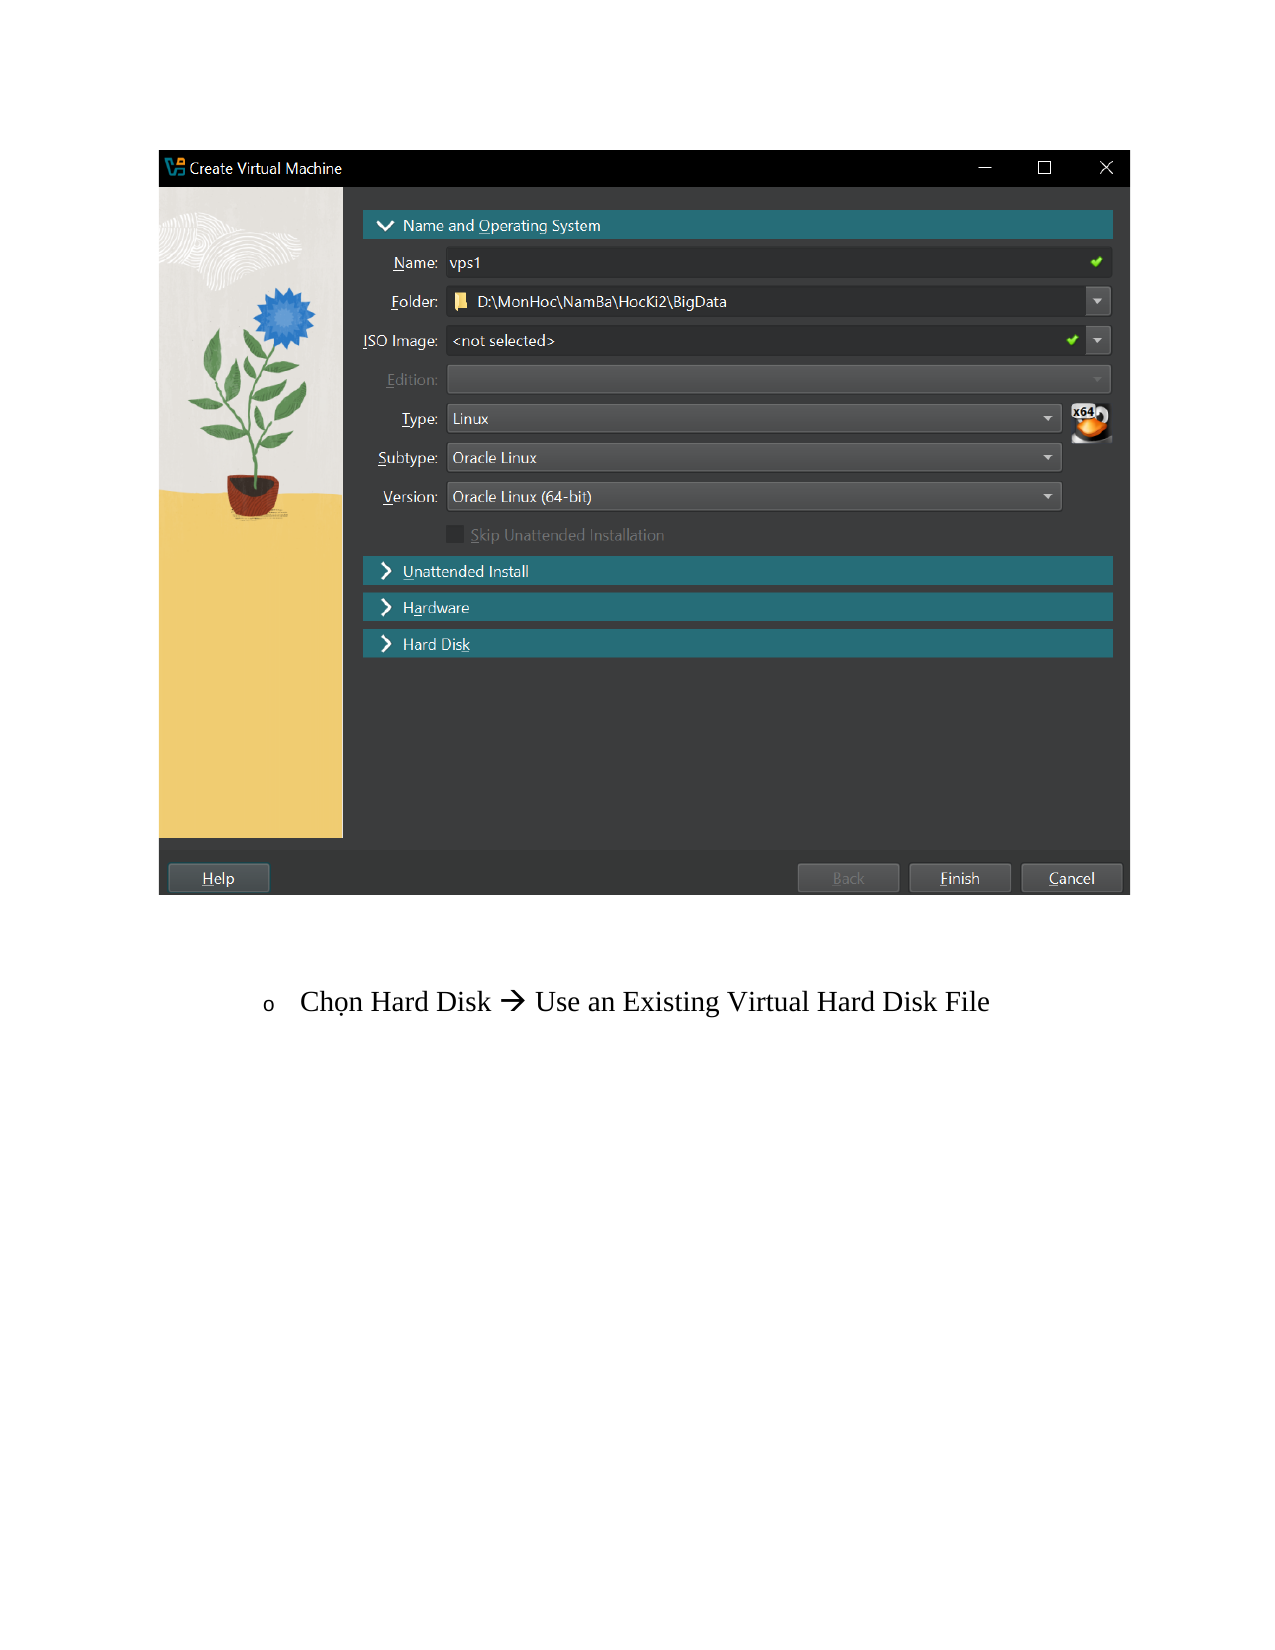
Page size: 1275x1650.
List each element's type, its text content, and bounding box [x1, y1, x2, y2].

picture [158, 150, 1130, 893]
list Chọn Hard Disk Use an Existing Virtual Hard Disk File [262, 984, 1125, 1018]
